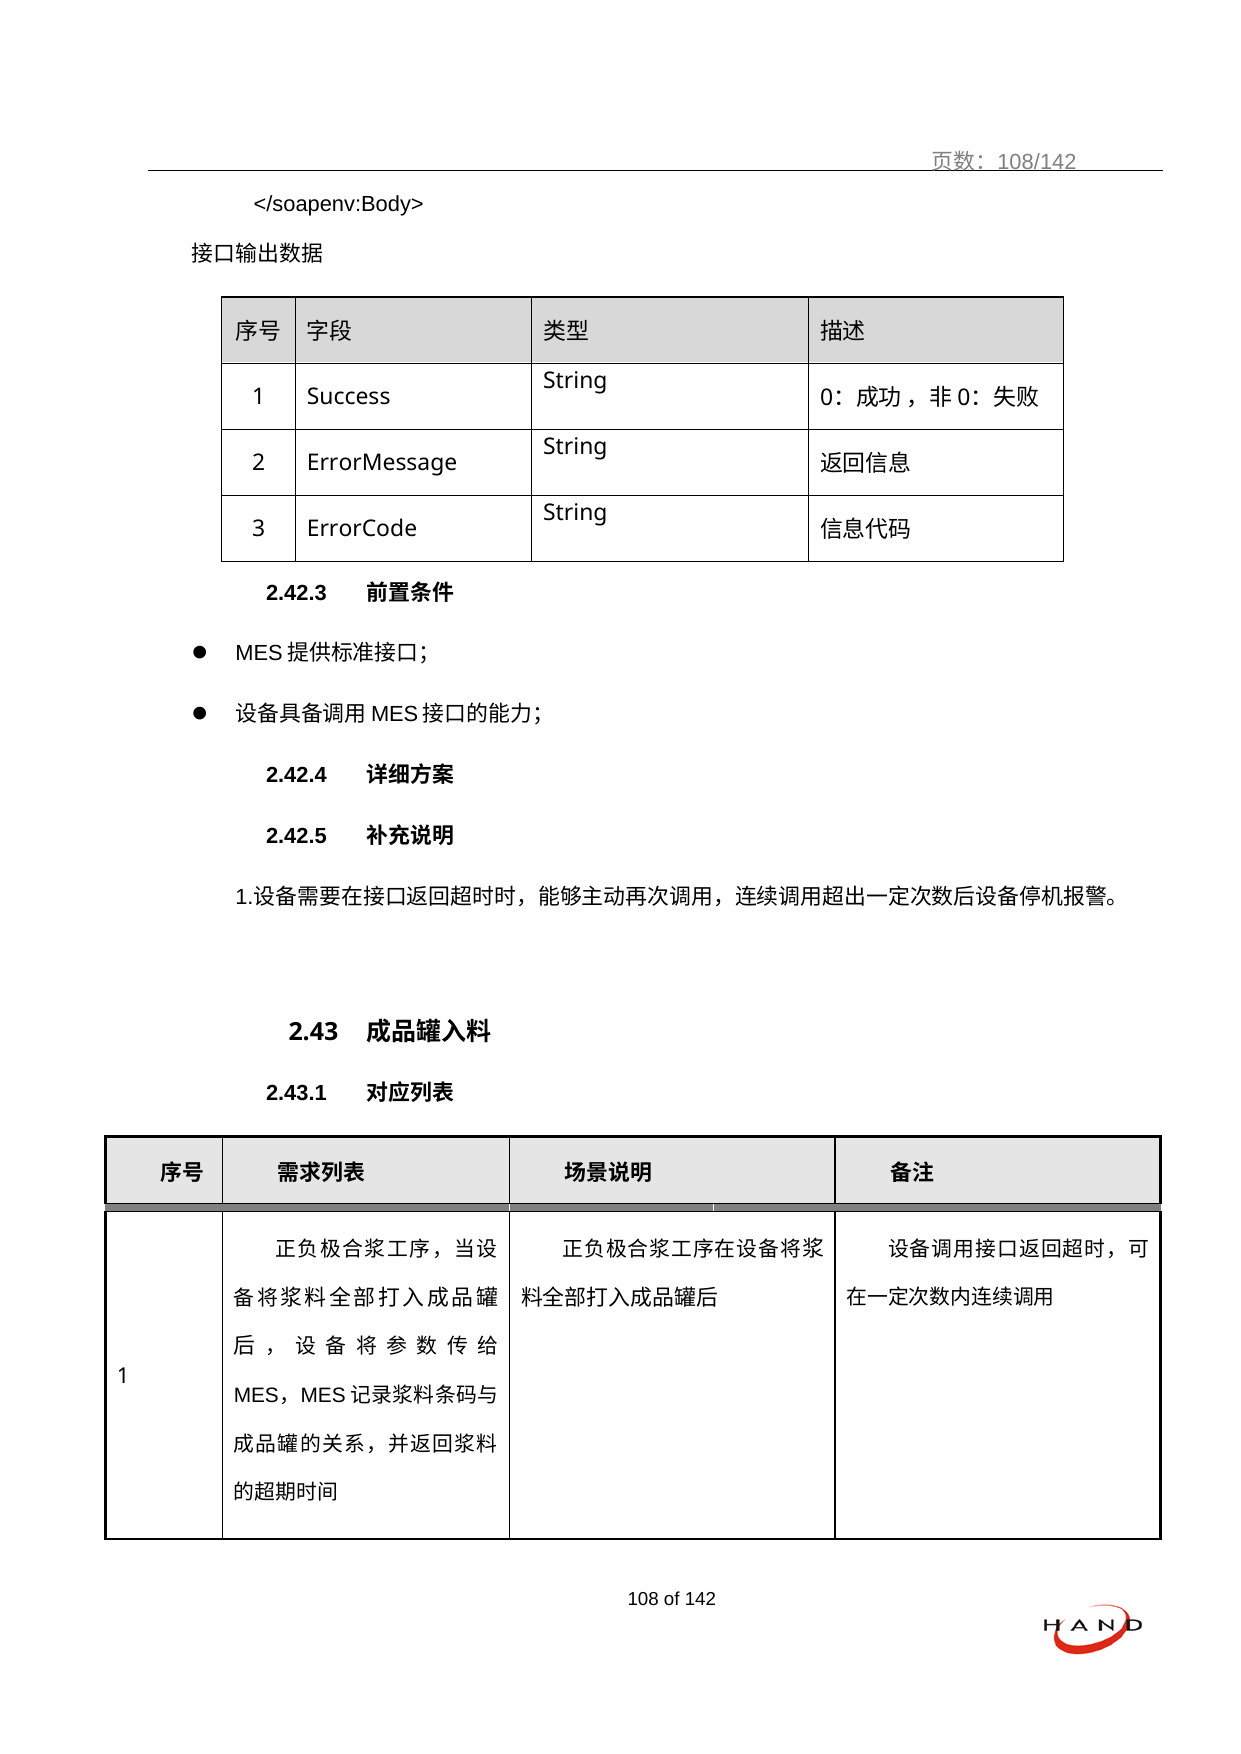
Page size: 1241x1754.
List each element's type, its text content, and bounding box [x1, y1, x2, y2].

subtitle 成品罐入料 [222, 997, 1152, 1062]
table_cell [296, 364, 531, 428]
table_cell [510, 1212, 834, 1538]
subtitle 前置条件 [266, 574, 1152, 607]
subtitle 详细方案 [266, 757, 1152, 789]
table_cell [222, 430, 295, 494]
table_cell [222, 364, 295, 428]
text </soapenv:Body> 接口输出数据 [191, 187, 1152, 268]
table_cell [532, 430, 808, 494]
subtitle 对应列表 [266, 1074, 1152, 1107]
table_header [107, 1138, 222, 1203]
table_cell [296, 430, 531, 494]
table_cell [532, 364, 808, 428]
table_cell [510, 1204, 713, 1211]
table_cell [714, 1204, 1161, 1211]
list 1.设备需要在接口返回超时时，能够主动再次调用，连续调用超出一定次数后设备停机报警。 [235, 878, 1152, 911]
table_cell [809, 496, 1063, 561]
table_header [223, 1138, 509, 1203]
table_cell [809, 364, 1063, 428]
list MES提供标准接口； [148, 635, 1152, 667]
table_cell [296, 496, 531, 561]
list 设备具备调用MES接口的能力； [148, 696, 1152, 728]
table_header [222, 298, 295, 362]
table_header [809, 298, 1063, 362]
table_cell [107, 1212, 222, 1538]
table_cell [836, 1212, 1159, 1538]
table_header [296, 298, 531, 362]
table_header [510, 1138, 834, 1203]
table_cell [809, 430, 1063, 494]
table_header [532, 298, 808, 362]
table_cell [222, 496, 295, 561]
picture [1037, 1591, 1151, 1672]
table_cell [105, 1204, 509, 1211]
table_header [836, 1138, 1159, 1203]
subtitle 补充说明 [266, 817, 1152, 850]
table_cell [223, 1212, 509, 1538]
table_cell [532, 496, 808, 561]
